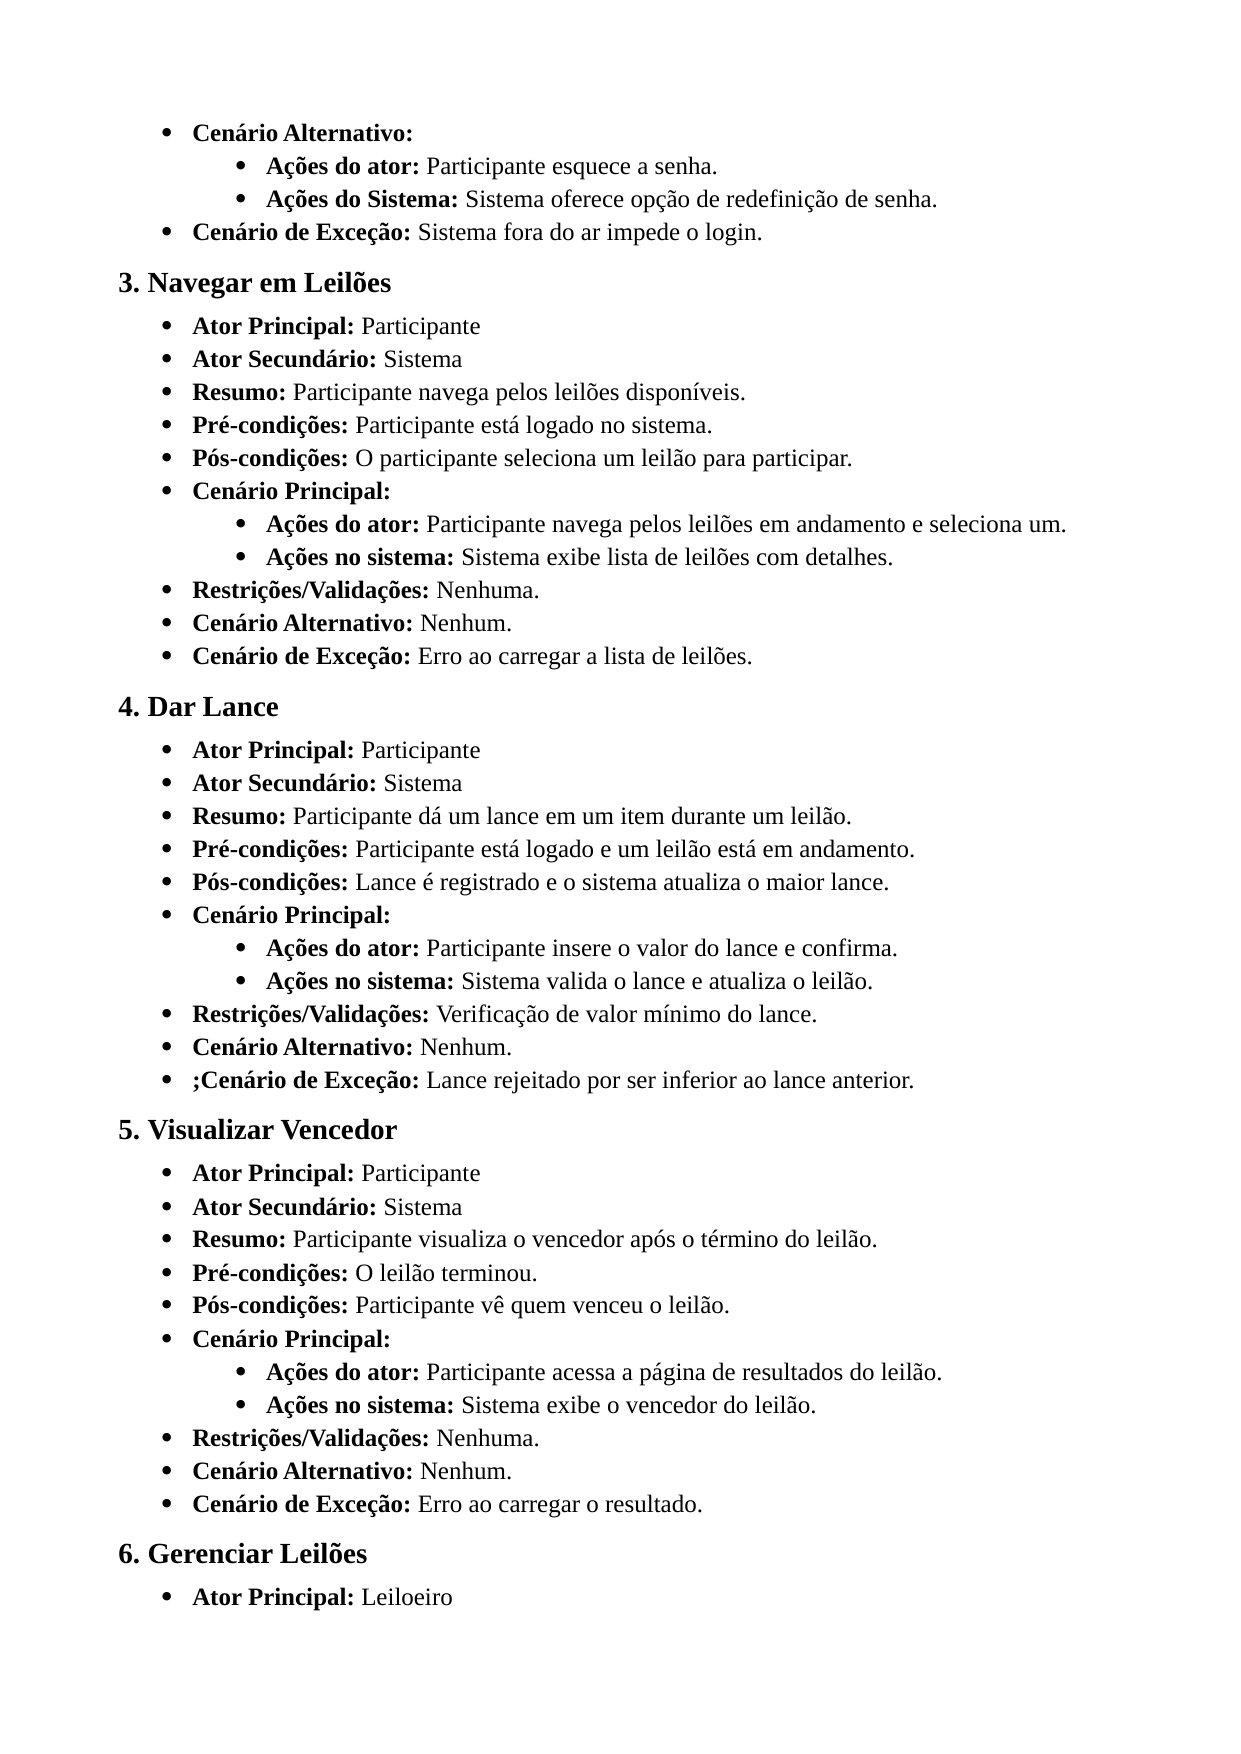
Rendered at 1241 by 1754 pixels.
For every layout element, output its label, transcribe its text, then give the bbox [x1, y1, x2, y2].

list Ações do ator: Participante navega pelos leilões em andamento e seleciona um. [236, 509, 1122, 538]
subtitle 5. Visualizar Vencedor [118, 1112, 1122, 1146]
list Pós-condições: Participante vê quem venceu o leilão. [162, 1291, 1122, 1319]
list Cenário Principal: [162, 1324, 1122, 1352]
list Pré-condições: O leilão terminou. [162, 1258, 1122, 1286]
list Ator Principal: Participante [162, 735, 1122, 763]
list Restrições/Validações: Nenhuma. [162, 1423, 1122, 1451]
list Cenário Alternativo: Nenhum. [162, 1032, 1122, 1061]
list Cenário Principal: [162, 900, 1122, 928]
list Ações do ator: Participante acessa a página de resultados do leilão. [236, 1357, 1122, 1385]
list Cenário de Exceção: Erro ao carregar o resultado. [162, 1489, 1122, 1517]
list Cenário Alternativo: [162, 118, 1122, 147]
list Pré-condições: Participante está logado e um leilão está em andamento. [162, 834, 1122, 862]
list Restrições/Validações: Verificação de valor mínimo do lance. [162, 999, 1122, 1028]
subtitle 4. Dar Lance [118, 689, 1122, 722]
list Ator Secundário: Sistema [162, 768, 1122, 796]
list Cenário de Exceção: Sistema fora do ar impede o login. [162, 217, 1122, 246]
list Ator Principal: Participante [162, 311, 1122, 339]
list Pré-condições: Participante está logado no sistema. [162, 410, 1122, 439]
list Ator Secundário: Sistema [162, 344, 1122, 373]
subtitle 6. Gerenciar Leilões [118, 1536, 1122, 1570]
list Ações do ator: Participante insere o valor do lance e confirma. [236, 933, 1122, 962]
list Ações no sistema: Sistema valida o lance e atualiza o leilão. [236, 966, 1122, 994]
list Ações do ator: Participante esquece a senha. [236, 151, 1122, 180]
list Ações do Sistema: Sistema oferece opção de redefinição de senha. [236, 184, 1122, 213]
subtitle 3. Navegar em Leilões [118, 265, 1122, 298]
list Ator Principal: Leiloeiro [162, 1582, 1122, 1611]
list Resumo: Participante visualiza o vencedor após o término do leilão. [162, 1224, 1122, 1253]
list Resumo: Participante dá um lance em um item durante um leilão. [162, 801, 1122, 829]
list ;Cenário de Exceção: Lance rejeitado por ser inferior ao lance anterior. [162, 1065, 1122, 1094]
list Ações no sistema: Sistema exibe lista de leilões com detalhes. [236, 542, 1122, 571]
list Ator Secundário: Sistema [162, 1192, 1122, 1220]
list Ações no sistema: Sistema exibe o vencedor do leilão. [236, 1390, 1122, 1418]
list Ator Principal: Participante [162, 1158, 1122, 1187]
list Restrições/Validações: Nenhuma. [162, 575, 1122, 604]
list Cenário de Exceção: Erro ao carregar a lista de leilões. [162, 641, 1122, 670]
list Pós-condições: Lance é registrado e o sistema atualiza o maior lance. [162, 867, 1122, 896]
list Cenário Alternativo: Nenhum. [162, 1456, 1122, 1484]
list Cenário Alternativo: Nenhum. [162, 608, 1122, 637]
list Pós-condições: O participante seleciona um leilão para participar. [162, 443, 1122, 472]
list Cenário Principal: [162, 476, 1122, 505]
list Resumo: Participante navega pelos leilões disponíveis. [162, 377, 1122, 406]
